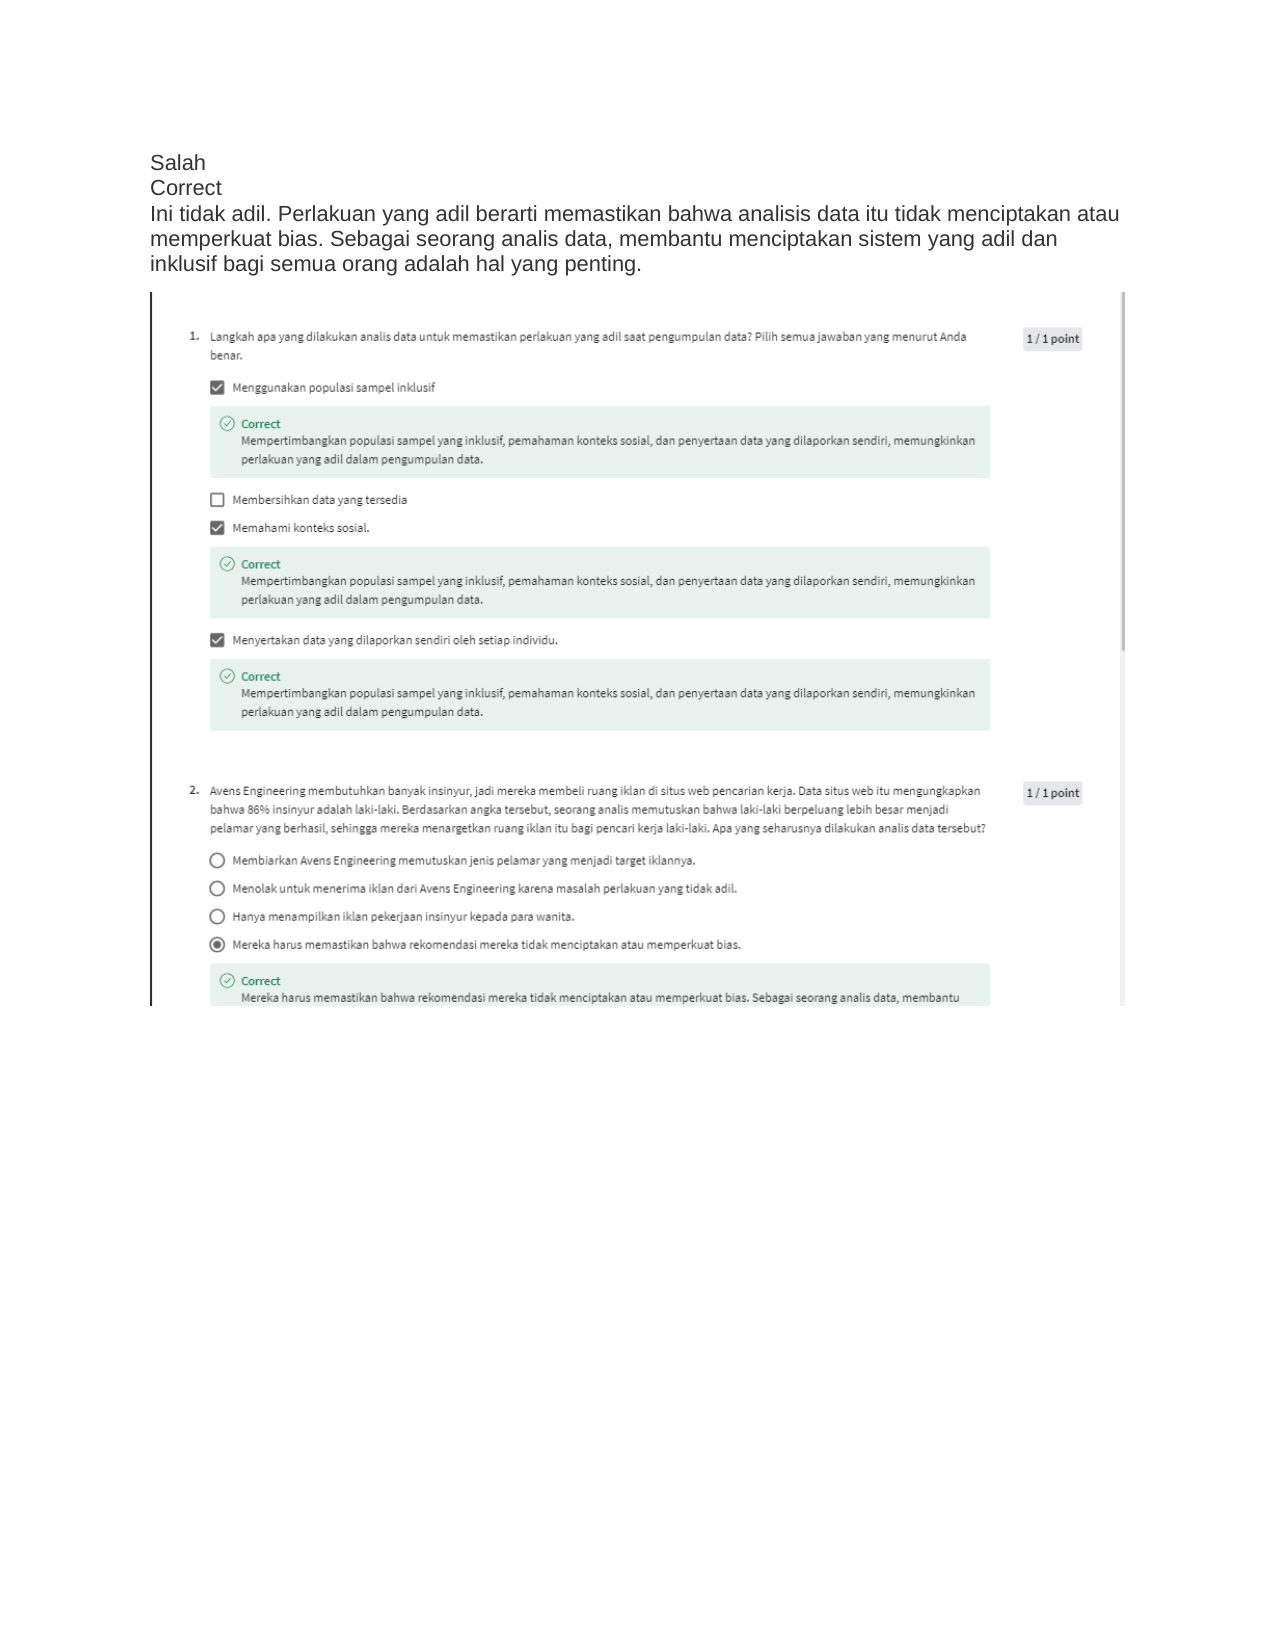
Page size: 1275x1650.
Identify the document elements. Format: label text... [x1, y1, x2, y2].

text Correct [150, 175, 1125, 200]
text Ini tidak adil. Perlakuan yang adil berarti memastikan bahwa analisis data itu tidak menciptakan atau memperkuat bias. Sebagai seorang analis data, membantu menciptakan sistem yang adil dan inklusif bagi semua orang adalah hal yang penting. [150, 200, 1125, 276]
text Salah [150, 150, 1125, 175]
picture [150, 292, 1125, 1006]
